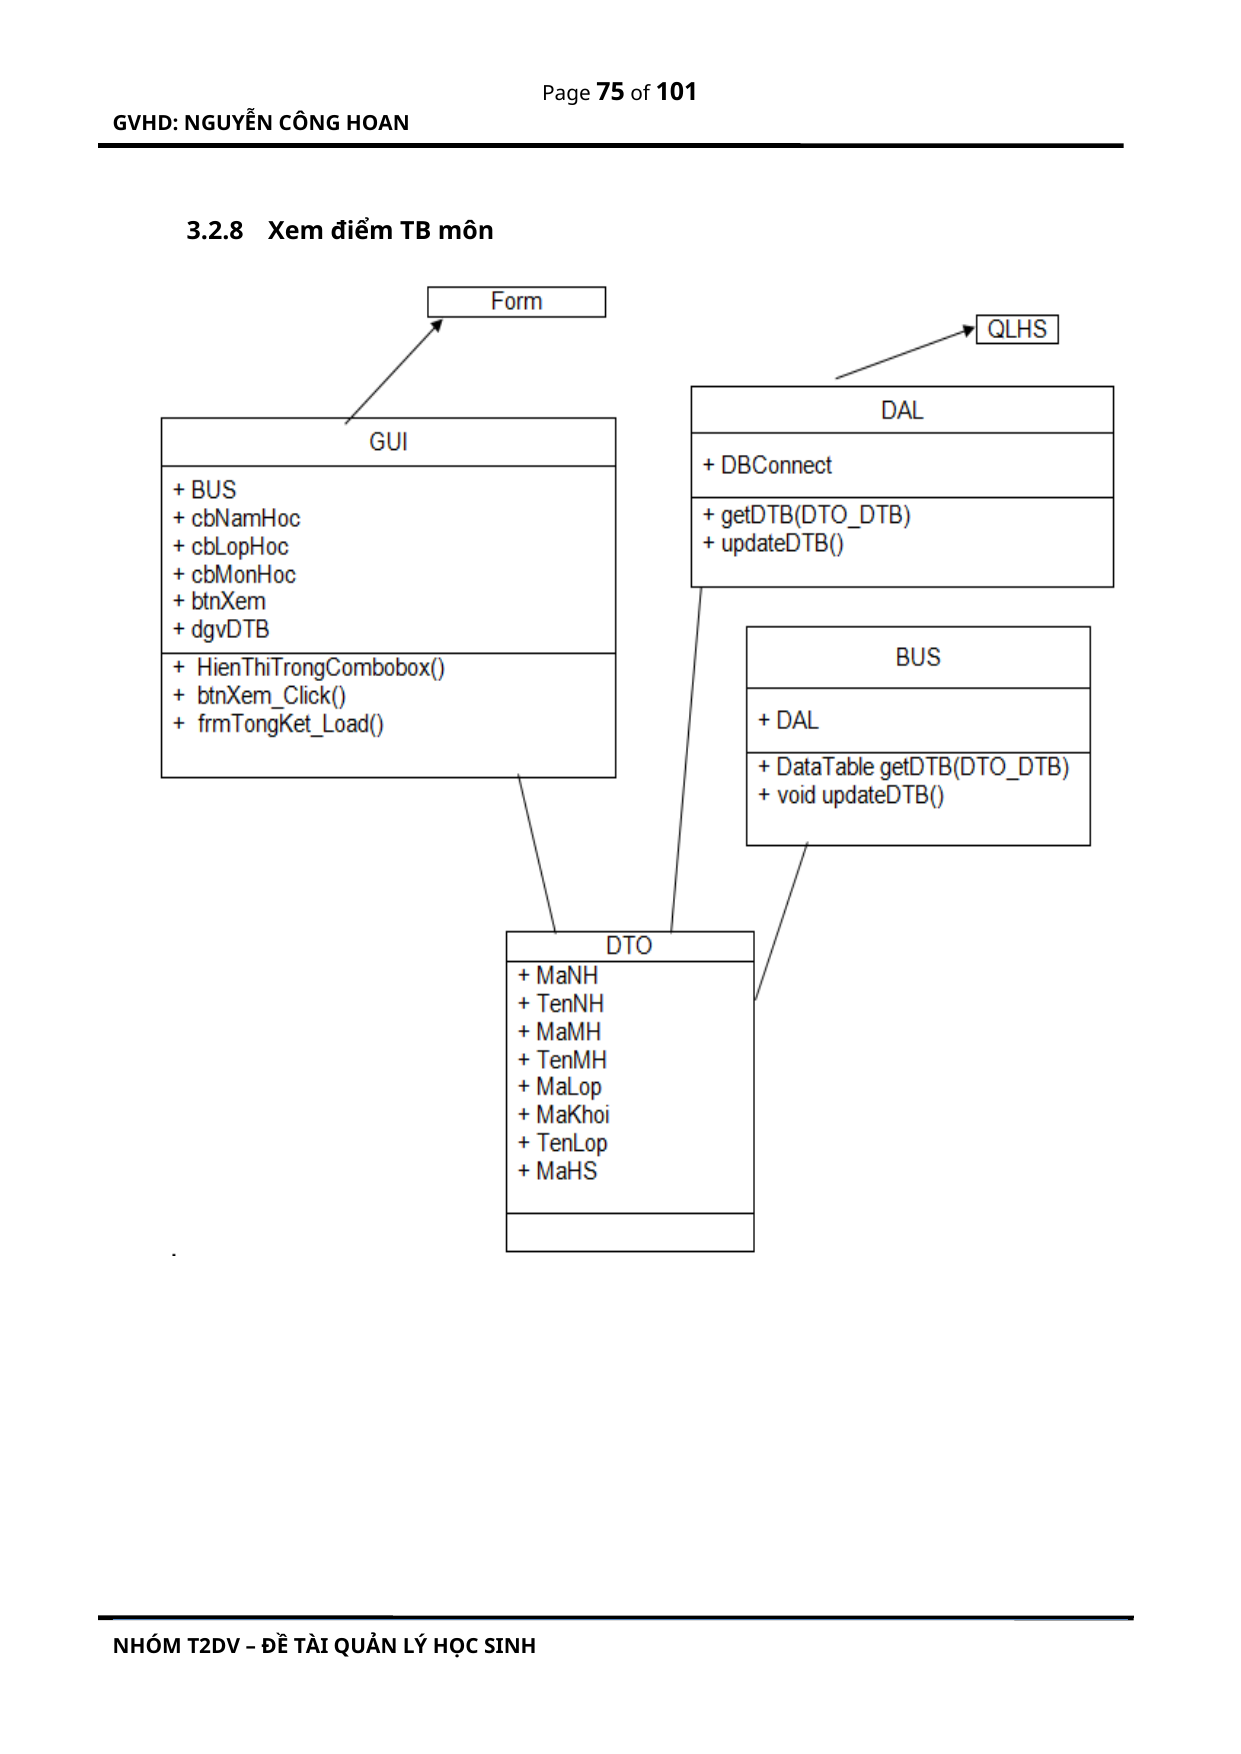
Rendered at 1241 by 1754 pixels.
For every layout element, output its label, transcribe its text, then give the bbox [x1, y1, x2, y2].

subtitle Xem điểm TB môn [186, 213, 1128, 247]
picture [97, 280, 1148, 1256]
